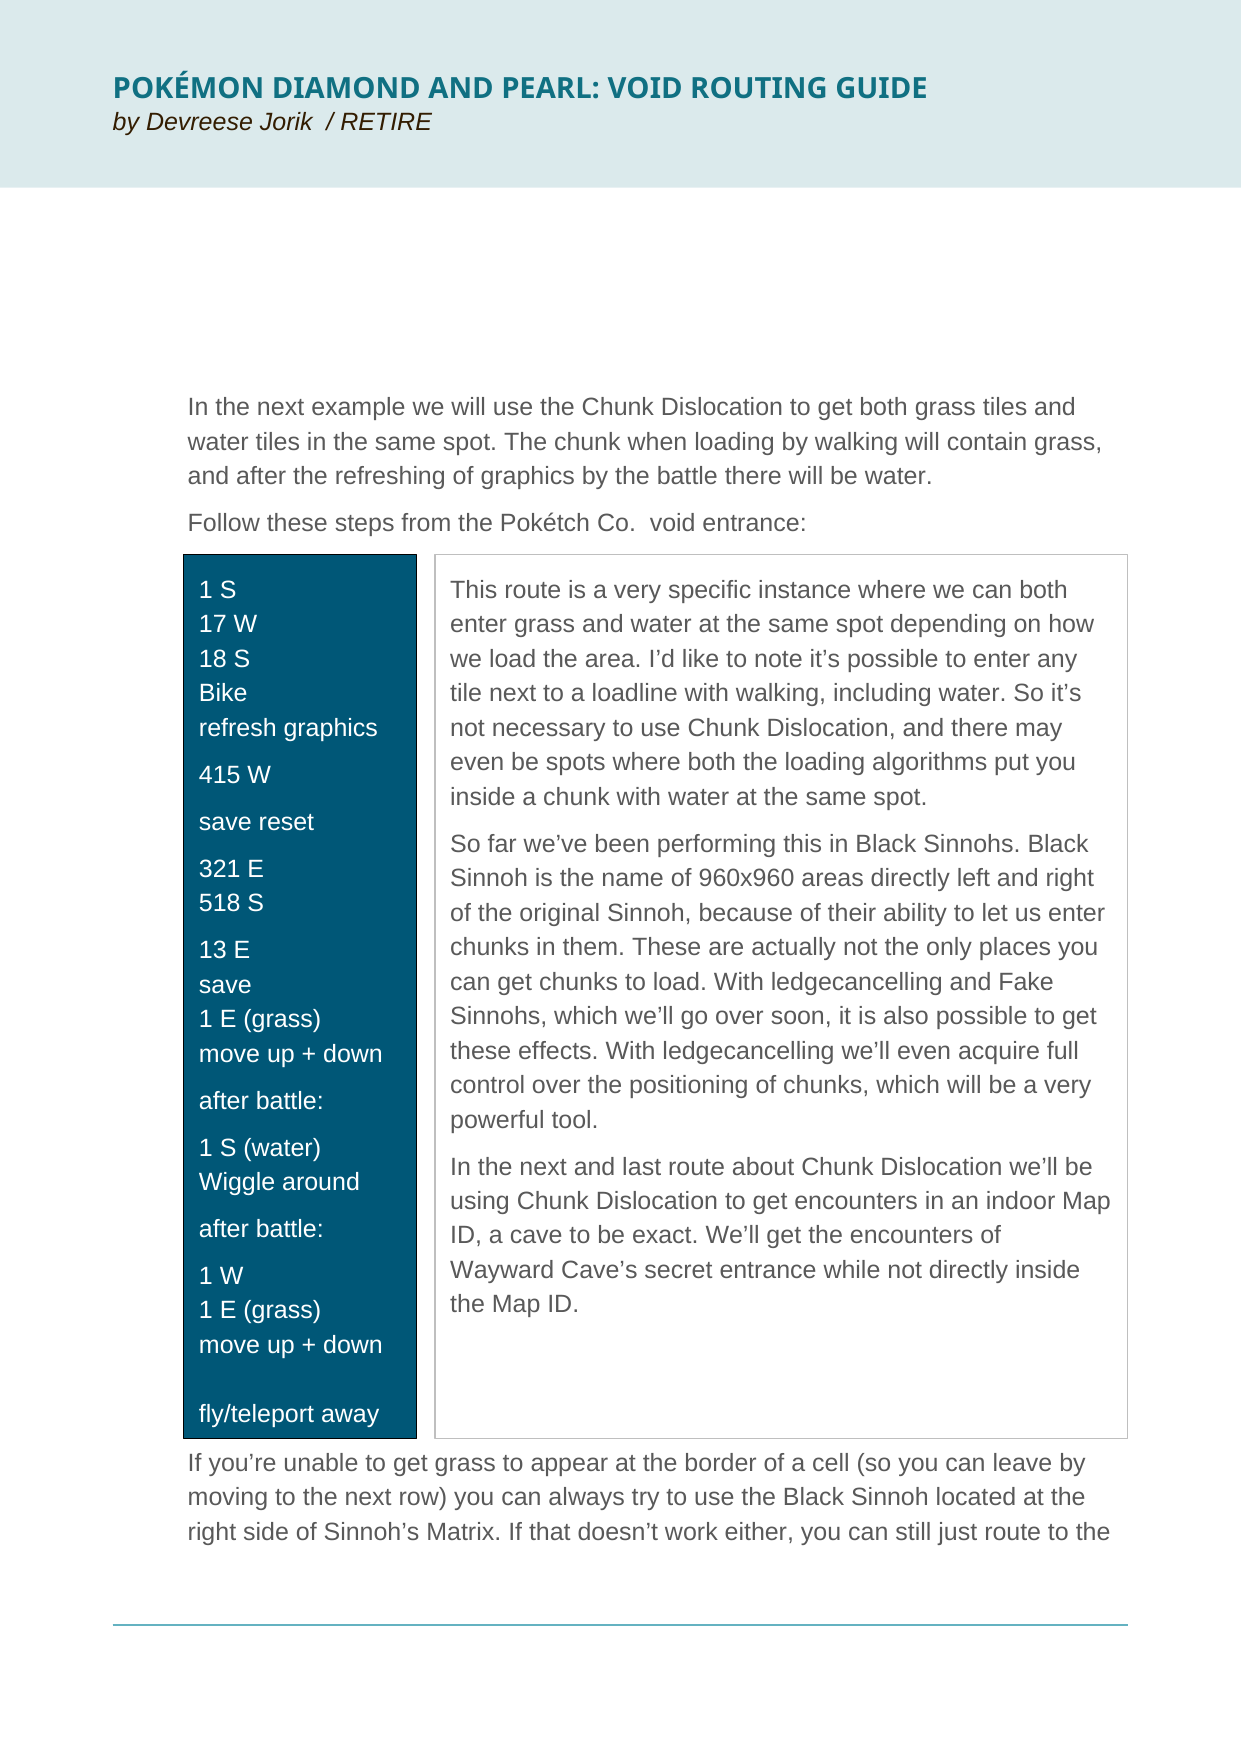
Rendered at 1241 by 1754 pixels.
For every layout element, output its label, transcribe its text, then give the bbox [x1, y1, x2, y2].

text In the next example we will use the Chunk Dislocation to get both grass tiles and water tiles in the same spot. The chunk when loading by walking will contain grass, and after the refreshing of graphics by the battle there will be water. [187, 392, 1128, 490]
text Follow these steps from the Pokétch Co. void entrance: [187, 508, 1128, 537]
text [112, 1448, 1128, 1545]
